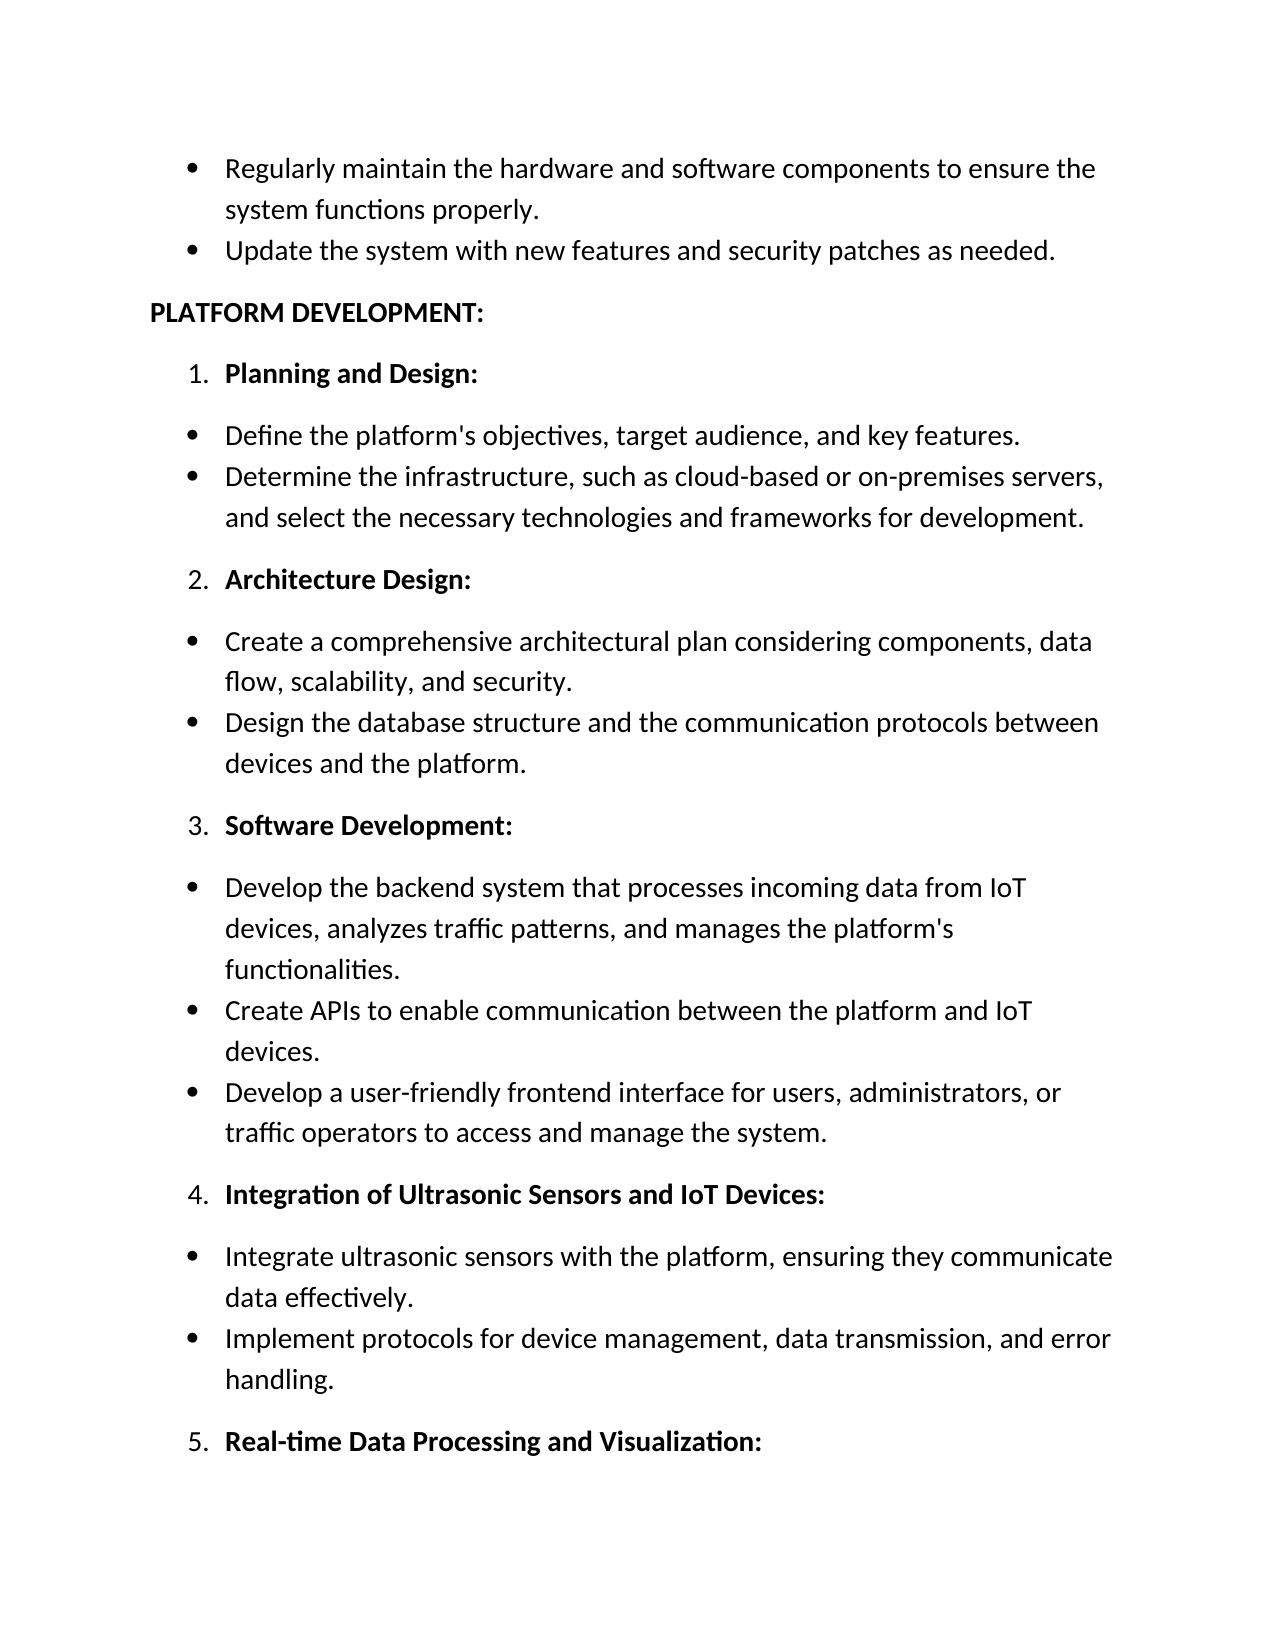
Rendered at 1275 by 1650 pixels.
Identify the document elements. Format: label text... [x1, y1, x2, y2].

list Planning and Design: [187, 355, 1125, 391]
list Regularly maintain the hardware and software components to ensure the system functions properly. [187, 150, 1125, 227]
list Design the database structure and the communication protocols between devices and the platform. [187, 704, 1125, 781]
list Integration of Ultrasonic Sensors and IoT Devices: [187, 1176, 1125, 1212]
list Implement protocols for device management, data transmission, and error handling. [187, 1320, 1125, 1397]
list Create a comprehensive architectural plan considering components, data flow, scalability, and security. [187, 623, 1125, 699]
list Define the platform's objectives, target audience, and key features. [187, 417, 1125, 453]
list Architecture Design: [187, 561, 1125, 596]
list Develop the backend system that processes incoming data from IoT devices, analyzes traffic patterns, and manages the platform's functionalities. [187, 869, 1125, 986]
list Real-time Data Processing and Visualization: [187, 1423, 1125, 1458]
list Software Development: [187, 807, 1125, 843]
list Determine the infrastructure, such as cloud-based or on-premises servers, and select the necessary technologies and frameworks for development. [187, 458, 1125, 535]
list Update the system with new features and security patches as needed. [187, 232, 1125, 267]
list Create APIs to enable communication between the platform and IoT devices. [187, 992, 1125, 1068]
list Develop a user-friendly frontend interface for users, administrators, or traffic operators to access and manage the system. [187, 1074, 1125, 1150]
text PLATFORM DEVELOPMENT: [150, 294, 1125, 329]
list Integrate ultrasonic sensors with the platform, ensuring they communicate data effectively. [187, 1238, 1125, 1315]
